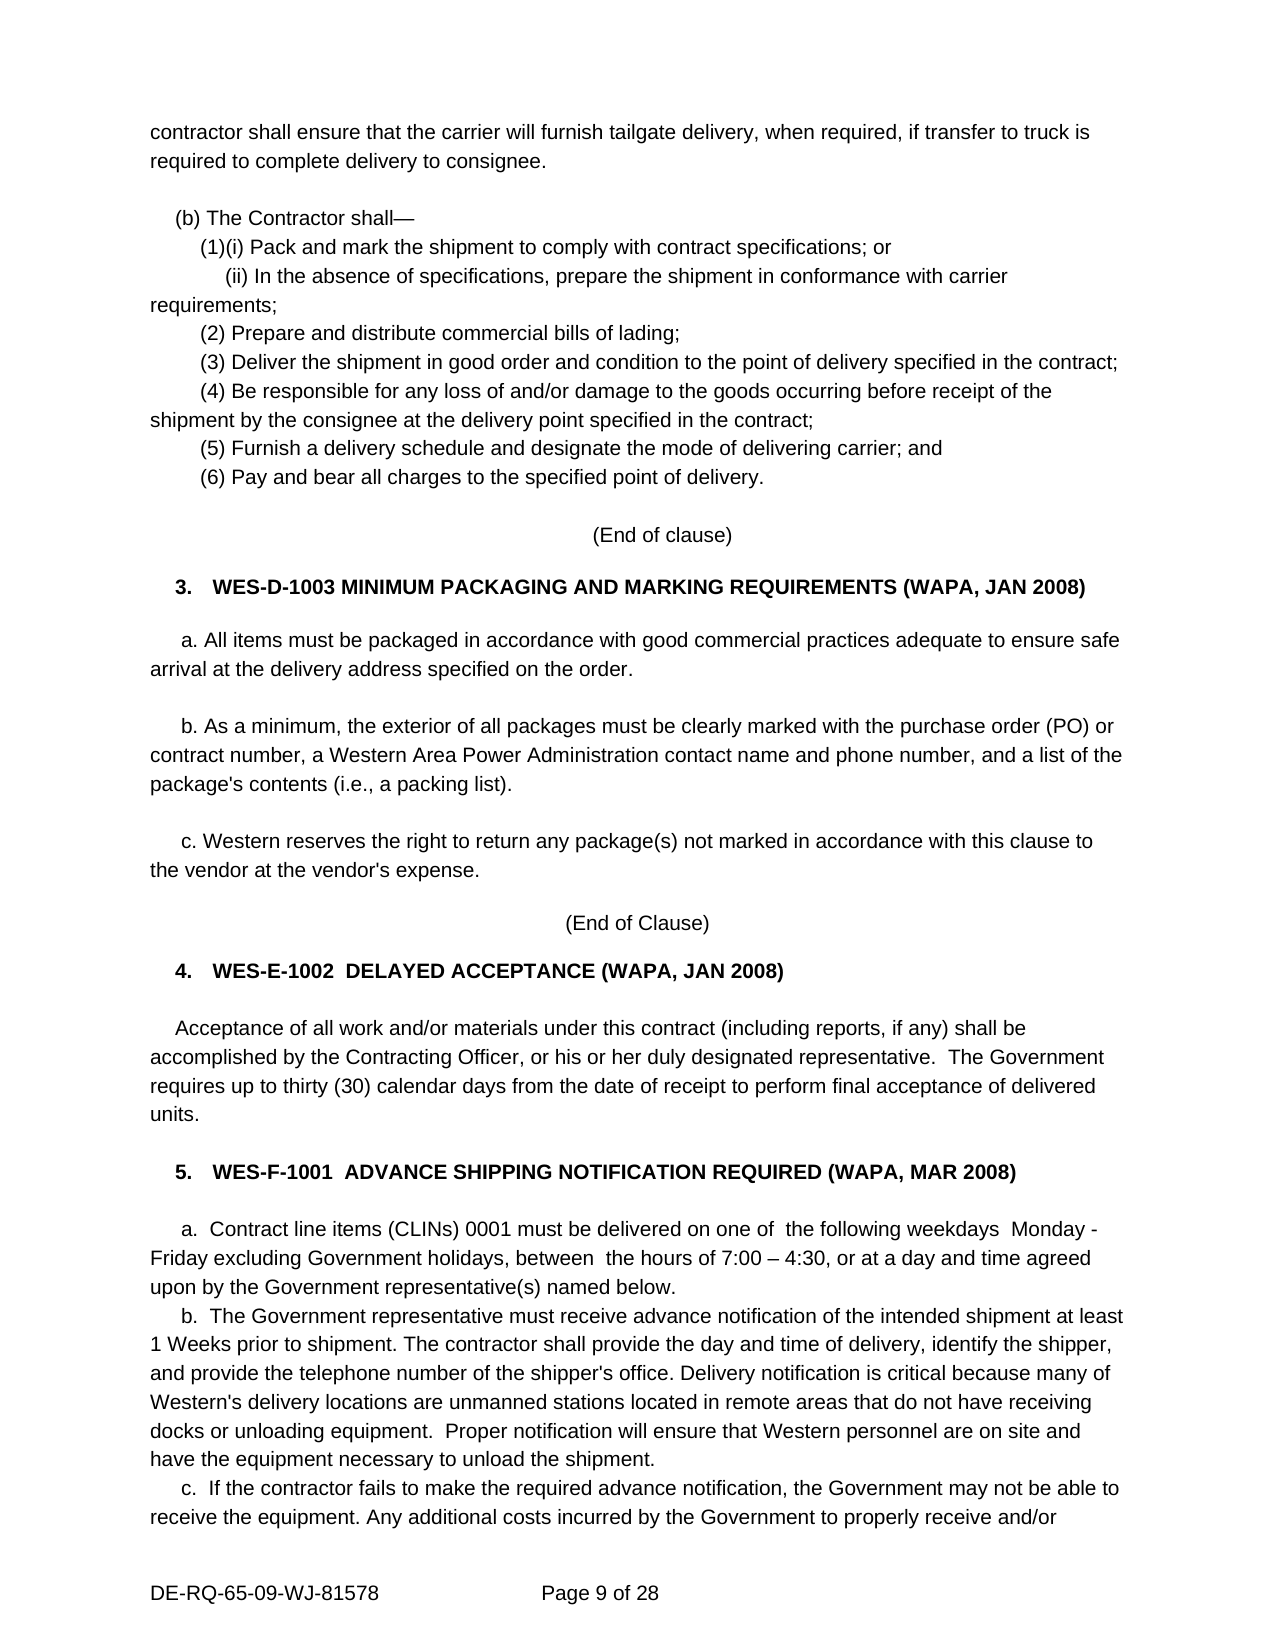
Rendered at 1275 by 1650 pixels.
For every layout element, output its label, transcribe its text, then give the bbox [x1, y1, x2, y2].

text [150, 1476, 1125, 1529]
text (End of Clause) [150, 911, 1125, 934]
list WES-D-1003 MINIMUM PACKAGING AND MARKING REQUIREMENTS (WAPA, JAN 2008) [175, 575, 1125, 599]
list WES-F-1001 ADVANCE SHIPPING NOTIFICATION REQUIRED (WAPA, MAR 2008) [175, 1160, 1125, 1184]
text (End of clause) [150, 522, 1125, 546]
text (5) Furnish a delivery schedule and designate the mode of delivering carrier; and [150, 436, 1125, 460]
text (2) Prepare and distribute commercial bills of lading; [150, 321, 1125, 345]
text (1)(i) Pack and mark the shipment to comply with contract specifications; or [150, 235, 1125, 259]
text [150, 120, 1125, 173]
text (b) The Contractor shall— [150, 206, 1125, 230]
text (3) Deliver the shipment in good order and condition to the point of delivery specified in the contract; [150, 350, 1125, 374]
text b. The Government representative must receive advance notification of the intended shipment at least 1 Weeks prior to shipment. The contractor shall provide the day and time of delivery, identify the shipper, and provide the telephone number of the shipper's office. Delivery notification is critical because many of Western's delivery locations are unmanned stations located in remote areas that do not have receiving docks or unloading equipment. Proper notification will ensure that Western personnel are on site and have the equipment necessary to unload the shipment. [150, 1303, 1125, 1471]
list WES-E-1002 DELAYED ACCEPTANCE (WAPA, JAN 2008) [175, 958, 1125, 982]
text a. All items must be packaged in accordance with good commercial practices adequate to ensure safe arrival at the delivery address specified on the order. [150, 628, 1125, 681]
text c. Western reserves the right to return any package(s) not marked in accordance with this clause to the vendor at the vendor's expense. [150, 829, 1125, 882]
text b. As a minimum, the exterior of all packages must be clearly marked with the purchase order (PO) or contract number, a Western Area Power Administration contact name and phone number, and a list of the package's contents (i.e., a packing list). [150, 714, 1125, 796]
text (6) Pay and bear all charges to the specified point of delivery. [150, 465, 1125, 489]
text (4) Be responsible for any loss of and/or damage to the goods occurring before receipt of the shipment by the consignee at the delivery point specified in the contract; [150, 379, 1125, 431]
text a. Contract line items (CLINs) 0001 must be delivered on one of the following weekdays Monday - Friday excluding Government holidays, between the hours of 7:00 – 4:30, or at a day and time agreed upon by the Government representative(s) named below. [150, 1217, 1125, 1299]
text (ii) In the absence of specifications, prepare the shipment in conformance with carrier requirements; [150, 264, 1125, 316]
text Acceptance of all work and/or materials under this contract (including reports, if any) shall be accomplished by the Contracting Officer, or his or her duly designated representative. The Government requires up to thirty (30) calendar days from the date of receipt to perform final acceptance of delivered units. [150, 1016, 1125, 1126]
